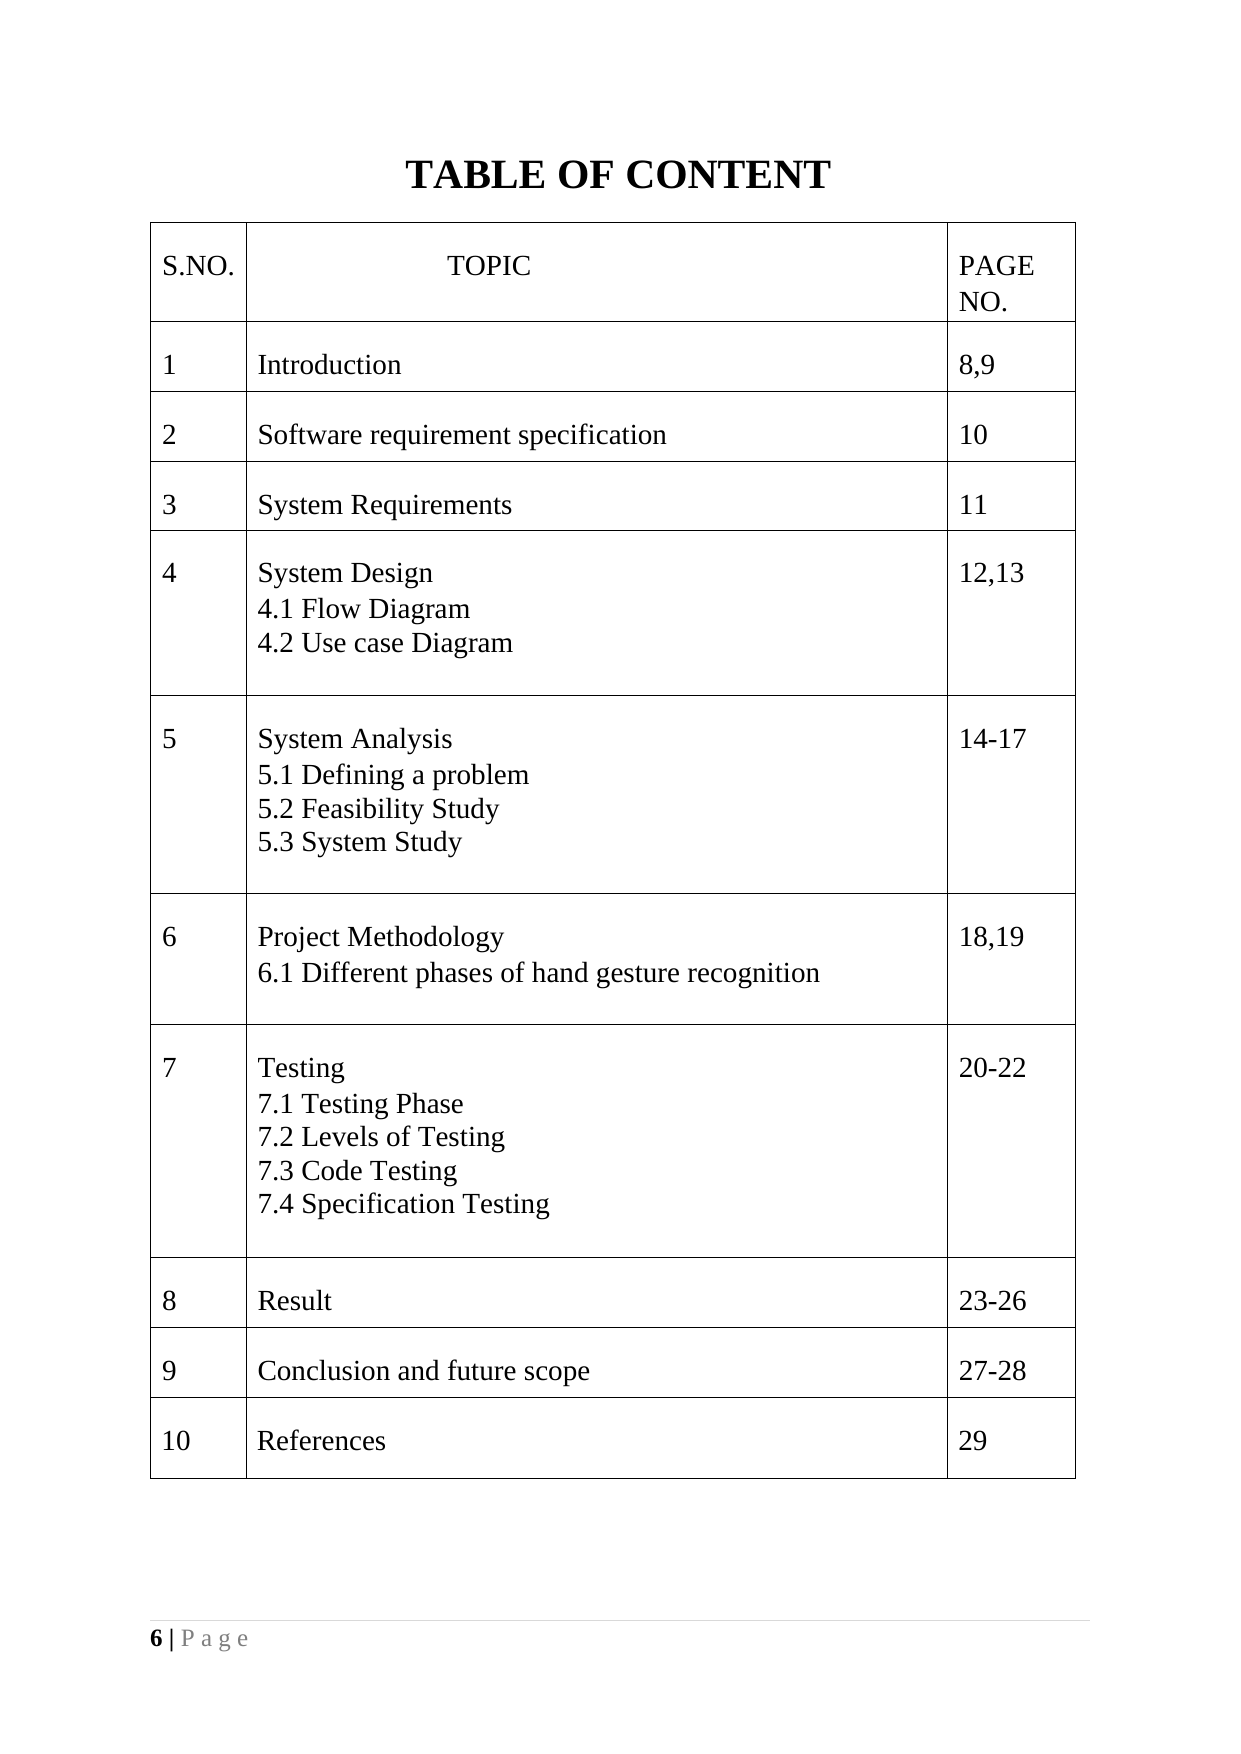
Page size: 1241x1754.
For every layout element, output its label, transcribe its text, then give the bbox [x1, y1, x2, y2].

table_cell 3 [151, 462, 246, 529]
table_cell 10 [948, 392, 1075, 461]
table_cell 23-26 [948, 1258, 1075, 1327]
table_cell 9 [151, 1328, 246, 1397]
table_cell Result [247, 1258, 947, 1327]
table_cell System Requirements [247, 462, 947, 529]
table_header S.NO. [151, 223, 246, 321]
table_cell References [247, 1398, 947, 1478]
table_cell Project Methodology 6.1 Different phases of hand gesture recognition [247, 894, 947, 1024]
table_cell 11 [948, 462, 1075, 529]
text TABLE OF CONTENT [150, 150, 1090, 198]
table_cell 18,19 [948, 894, 1075, 1024]
table_cell 8,9 [948, 322, 1075, 391]
table_cell 20-22 [948, 1025, 1075, 1257]
table_cell Software requirement specification [247, 392, 947, 461]
table_cell Conclusion and future scope [247, 1328, 947, 1397]
table_cell System Analysis 5.1 Defining a problem 5.2 Feasibility Study 5.3 System Study [247, 696, 947, 893]
table_cell 12,13 [948, 531, 1075, 695]
table_cell 5 [151, 696, 246, 893]
table_cell 6 [151, 894, 246, 1024]
table_cell 14-17 [948, 696, 1075, 893]
table_cell 27-28 [948, 1328, 1075, 1397]
table_cell Testing 7.1 Testing Phase 7.2 Levels of Testing 7.3 Code Testing 7.4 Specification Testing [247, 1025, 947, 1257]
table_cell 2 [151, 392, 246, 461]
table_cell System Design 4.1 Flow Diagram 4.2 Use case Diagram [247, 531, 947, 695]
table_cell 7 [151, 1025, 246, 1257]
table_cell 4 [151, 531, 246, 695]
table_cell Introduction [247, 322, 947, 391]
table_header PAGE NO. [948, 223, 1075, 321]
table_header TOPIC [247, 223, 947, 321]
table_cell 1 [151, 322, 246, 391]
table_cell 10 [151, 1398, 246, 1478]
table_cell 8 [151, 1258, 246, 1327]
table_cell 29 [948, 1398, 1075, 1478]
